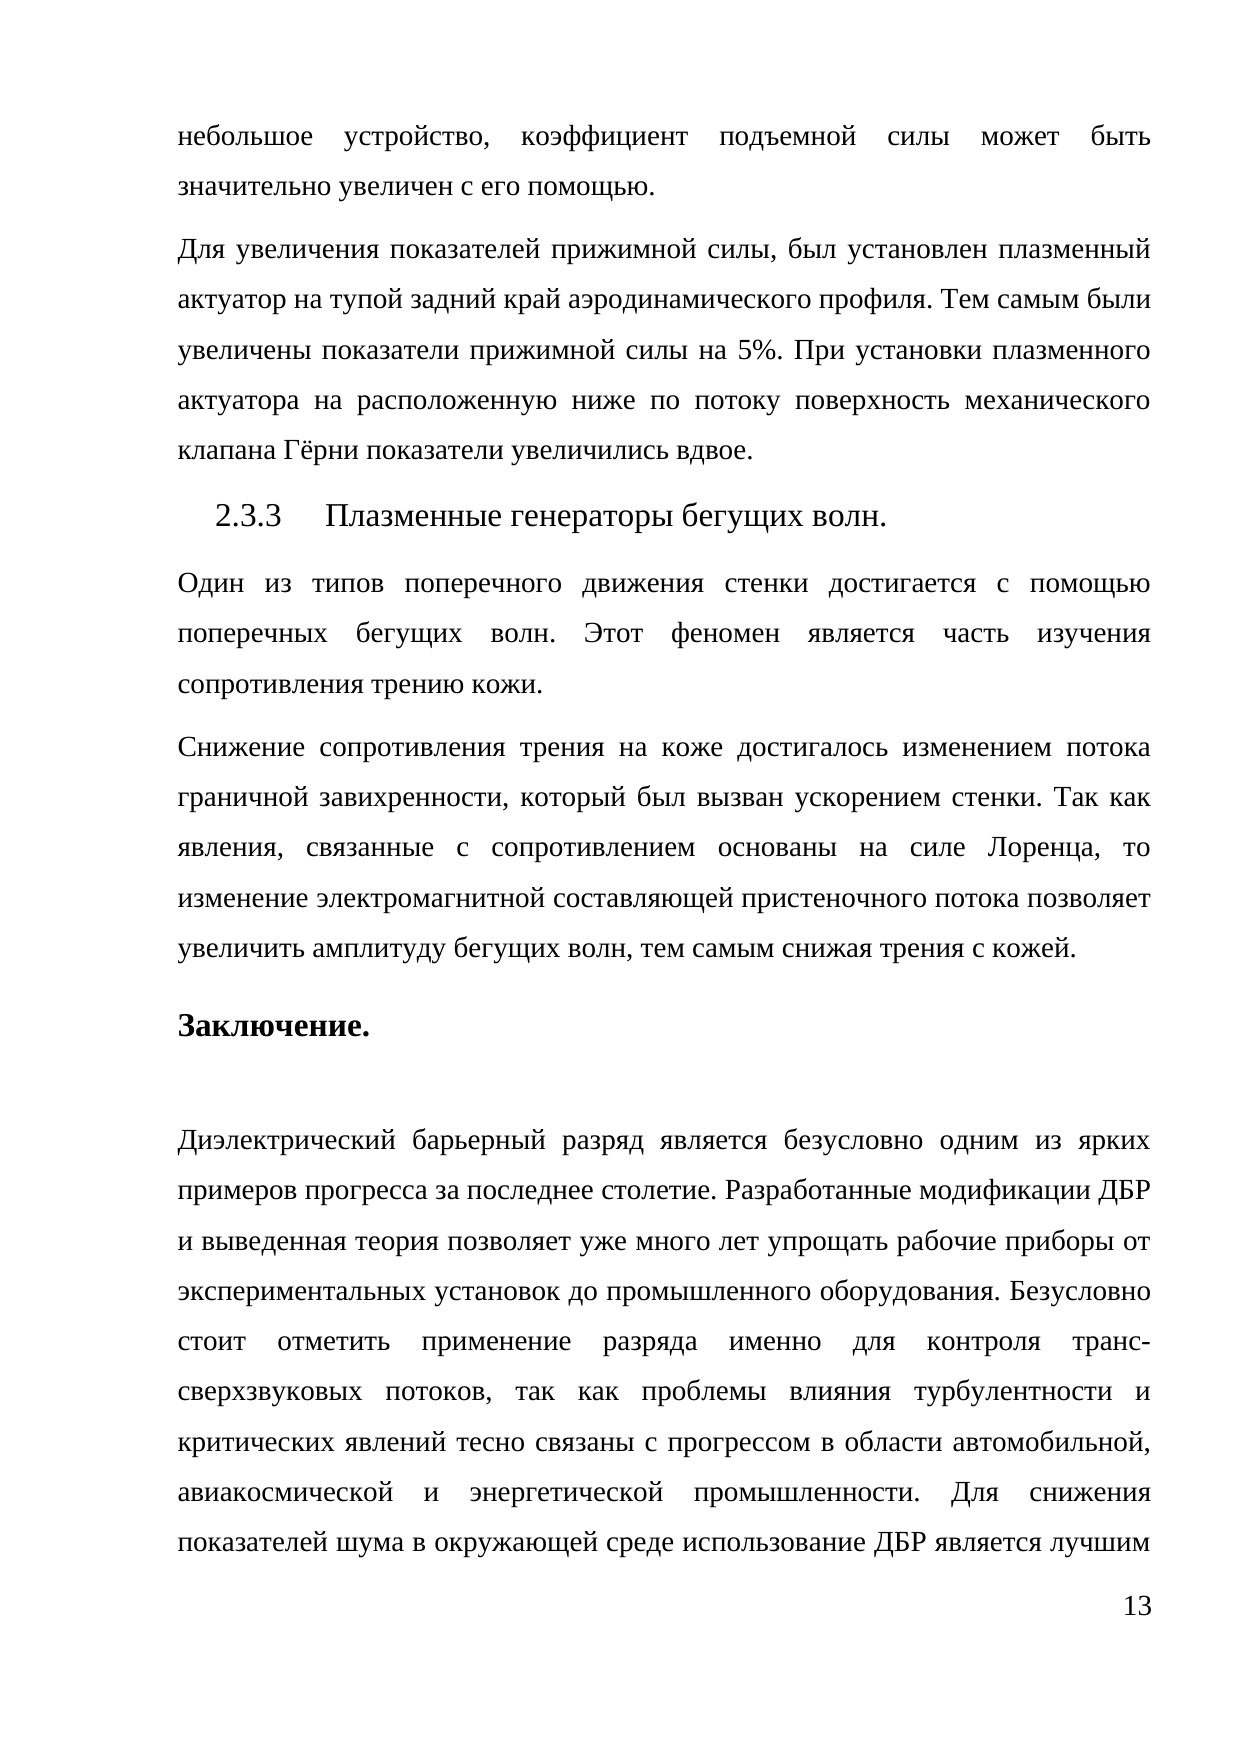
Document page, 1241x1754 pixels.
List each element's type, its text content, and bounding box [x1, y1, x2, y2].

text Для увеличения показателей прижимной силы, был установлен плазменный актуатор на тупой задний край аэродинамического профиля. Тем самым были увеличены показатели прижимной силы на 5%. При установки плазменного актуатора на расположенную ниже по потоку поверхность механического клапана Гёрни показатели увеличились вдвое. [177, 231, 1152, 466]
text Снижение сопротивления трения на коже достигалось изменением потока граничной завихренности, который был вызван ускорением стенки. Так как явления, связанные с сопротивлением основаны на силе Лоренца, то изменение электромагнитной составляющей пристеночного потока позволяет увеличить амплитуду бегущих волн, тем самым снижая трения с кожей. [177, 729, 1152, 963]
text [177, 1122, 1152, 1558]
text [177, 118, 1152, 202]
text Один из типов поперечного движения стенки достигается с помощью поперечных бегущих волн. Этот феномен является часть изучения сопротивления трению кожи. [177, 565, 1152, 699]
subtitle Заключение. [177, 1005, 1152, 1044]
subtitle Плазменные генераторы бегущих волн. [215, 495, 1152, 534]
